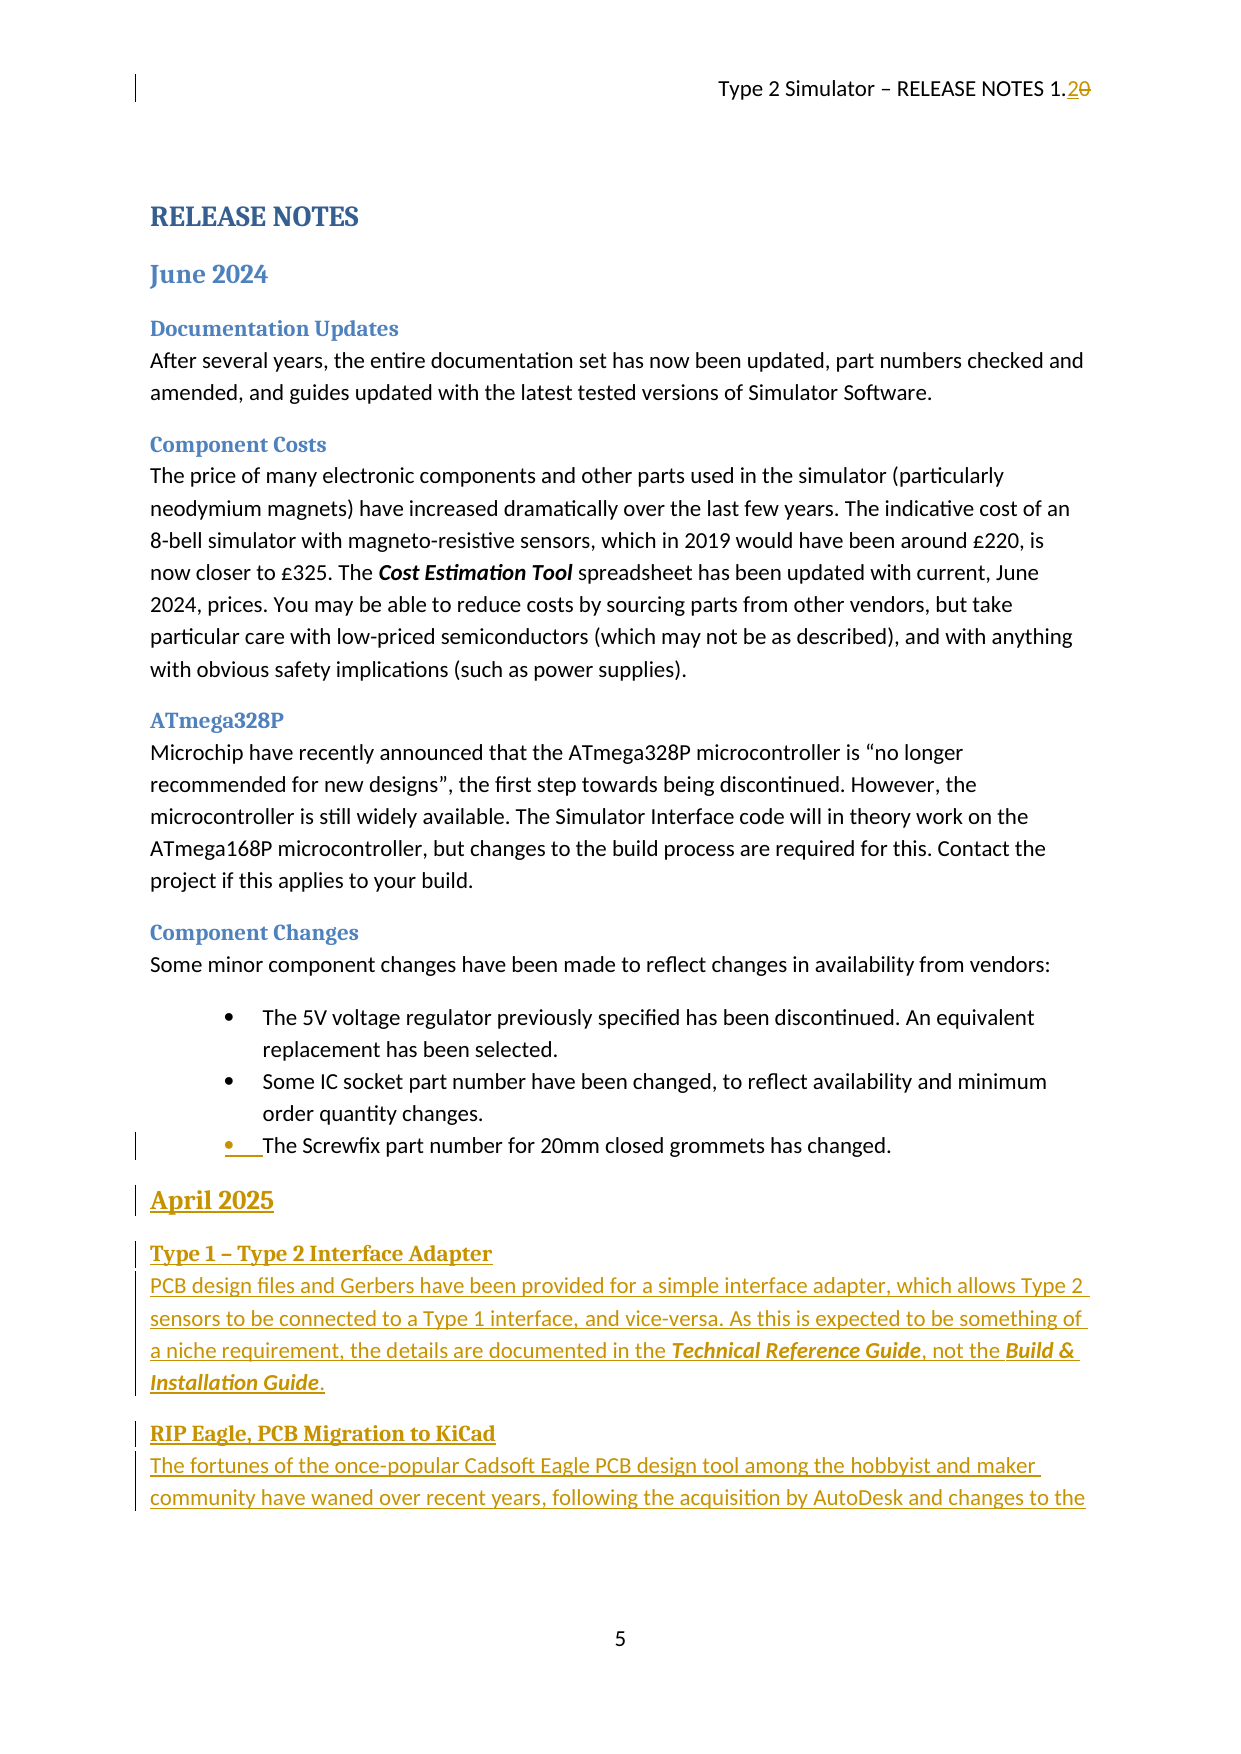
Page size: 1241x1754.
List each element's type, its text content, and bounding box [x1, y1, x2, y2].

list Some IC socket part number have been changed, to reflect availability and minimum order quantity changes. [225, 1067, 1090, 1127]
subtitle RELEASE NOTES [150, 200, 1090, 233]
text Some minor component changes have been made to reflect changes in availability from vendors: [150, 950, 1090, 978]
subtitle Component Costs [150, 431, 1090, 458]
text Microchip have recently announced that the ATmega328P microcontroller is “no longer recommended for new designs”, the first step towards being discontinued. However, the microcontroller is still widely available. The Simulator Interface code will in theory work on the ATmega168P microcontroller, but changes to the build process are required for this. Contact the project if this applies to your build. [150, 738, 1090, 895]
list The Screwfix part number for 20mm closed grommets has changed. [225, 1132, 1090, 1160]
subtitle ATmega328P [150, 708, 1090, 734]
subtitle Documentation Updates [150, 316, 1090, 342]
subtitle Component Changes [150, 920, 1090, 946]
list The 5V voltage regulator previously specified has been discontinued. An equivalent replacement has been selected. [225, 1003, 1090, 1063]
text The price of many electronic components and other parts used in the simulator (particularly neodymium magnets) have increased dramatically over the last few years. The indicative cost of an 8-bell simulator with magneto-resistive sensors, which in 2019 would have been around £220, is now closer to £325. The Cost Estimation Tool spreadsheet has been updated with current, June 2024, prices. You may be able to reduce costs by sourcing parts from other vendors, but take particular care with low-priced semiconductors (which may not be as described), and with anything with obvious safety implications (such as power supplies). [150, 462, 1090, 683]
text After several years, the entire documentation set has now been updated, part numbers checked and amended, and guides updated with the latest tested versions of Simulator Software. [150, 346, 1090, 406]
subtitle June 2024 [150, 259, 1090, 291]
